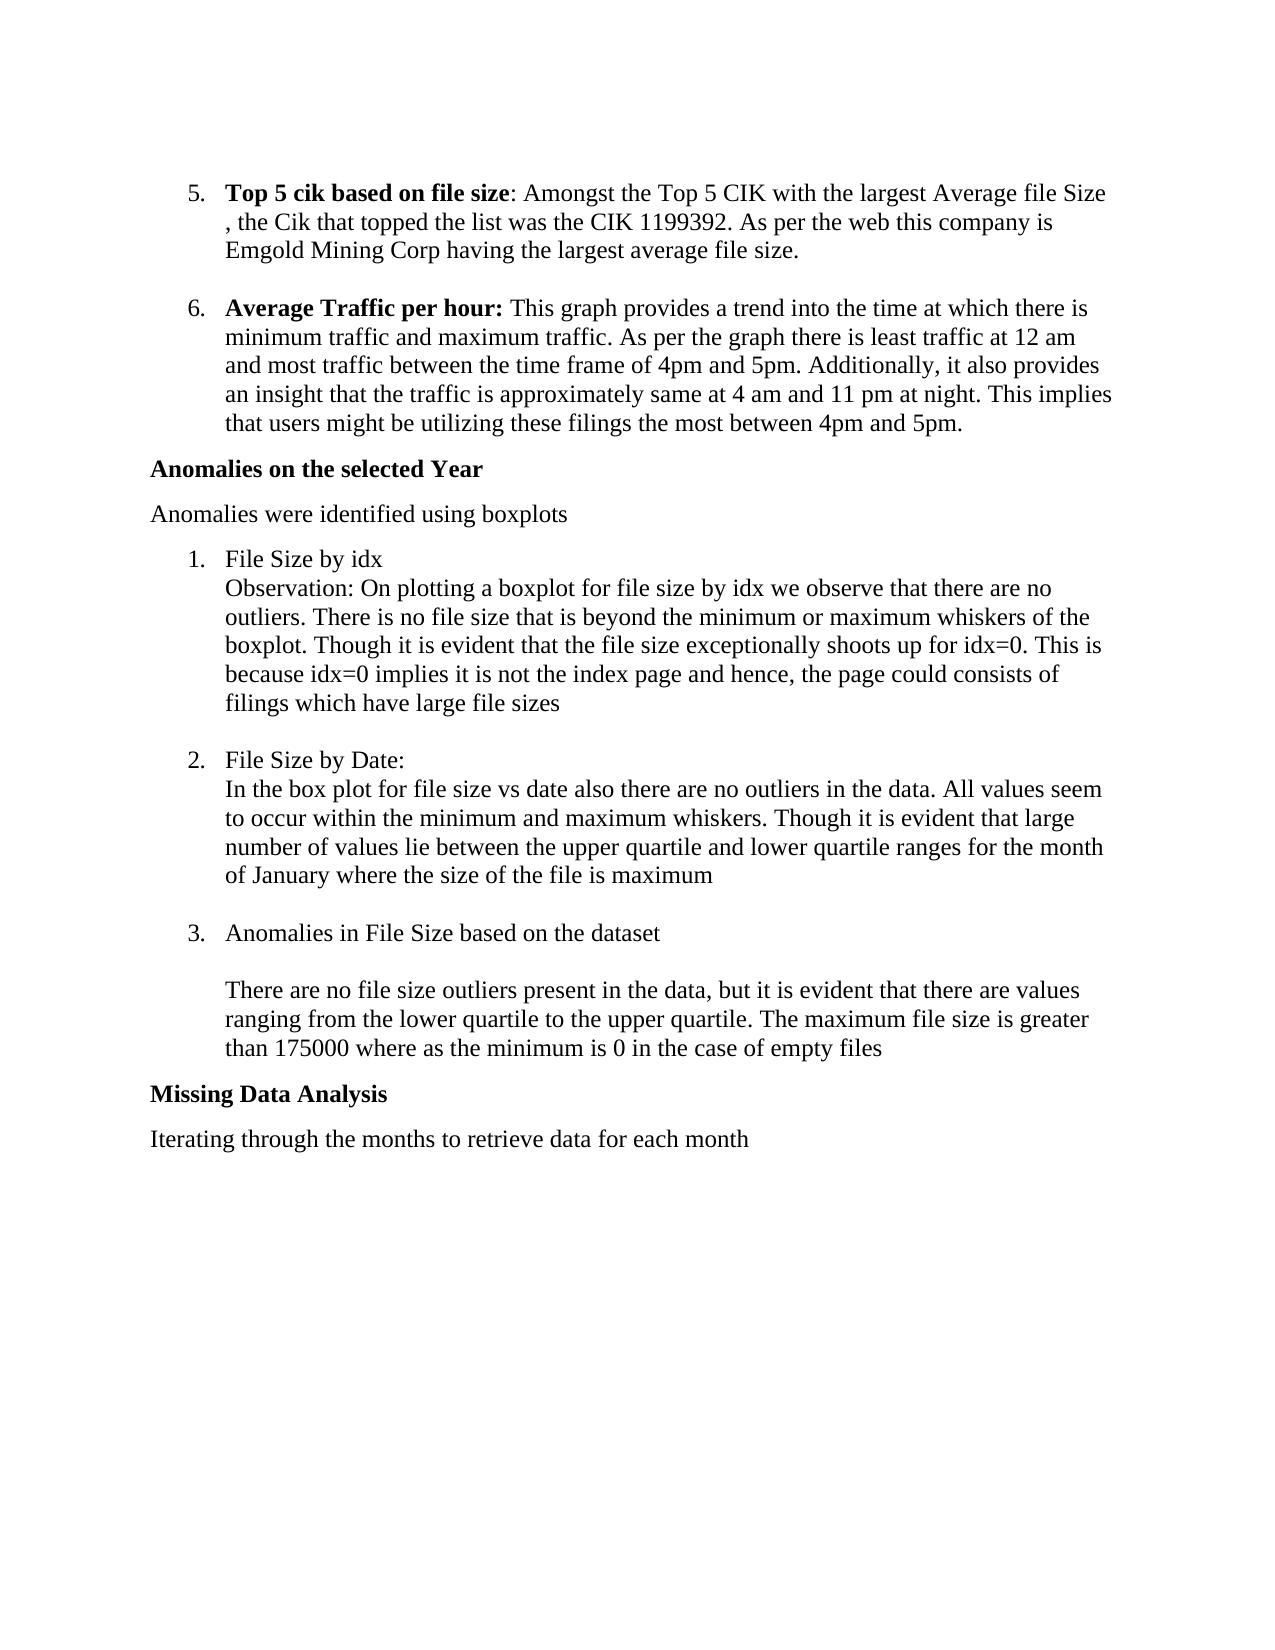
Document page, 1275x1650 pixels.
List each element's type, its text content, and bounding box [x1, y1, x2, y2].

text Anomalies were identified using boxplots [150, 499, 1254, 527]
text Iterating through the months to retrieve data for each month [150, 1124, 1254, 1153]
list File Size by idx [187, 544, 1254, 573]
text Observation: On plotting a boxplot for file size by idx we observe that there are no outliers. There is no file size that is beyond the minimum or maximum whiskers of the boxplot. Though it is evident that the file size exceptionally shoots up for idx=0. This is because idx=0 implies it is not the index page and hence, the page could consists of filings which have large file sizes [225, 573, 1104, 717]
subtitle Missing Data Analysis [150, 1079, 1254, 1108]
list File Size by Date: [187, 746, 1254, 774]
list Anomalies in File Size based on the dataset [187, 918, 1254, 947]
text In the box plot for file size vs date also there are no outliers in the data. All values seem to occur within the minimum and maximum whiskers. Though it is evident that large number of values lie between the upper quartile and lower quartile ranges for the month of January where the size of the file is maximum [225, 774, 1106, 889]
subtitle Anomalies on the selected Year [150, 454, 1254, 483]
list Top 5 cik based on file size: Amongst the Top 5 CIK with the largest Average file Size , the Cik that topped the list was the CIK 1199392. As per the web this company is Emgold Mining Corp having the largest average file size. [187, 178, 1118, 264]
text There are no file size outliers present in the data, but it is evident that there are values ranging from the lower quartile to the upper quartile. The maximum file size is greater than 175000 where as the minimum is 0 in the case of empty files [225, 976, 1091, 1062]
list Average Traffic per hour: This graph provides a trend into the time at which there is minimum traffic and maximum traffic. As per the graph there is least traffic at 12 am and most traffic between the time frame of 4pm and 5pm. Additionally, it also provides an insight that the traffic is approximately same at 4 am and 11 pm at night. This implies that users might be utilizing these filings the most between 4pm and 5pm. [187, 293, 1118, 437]
